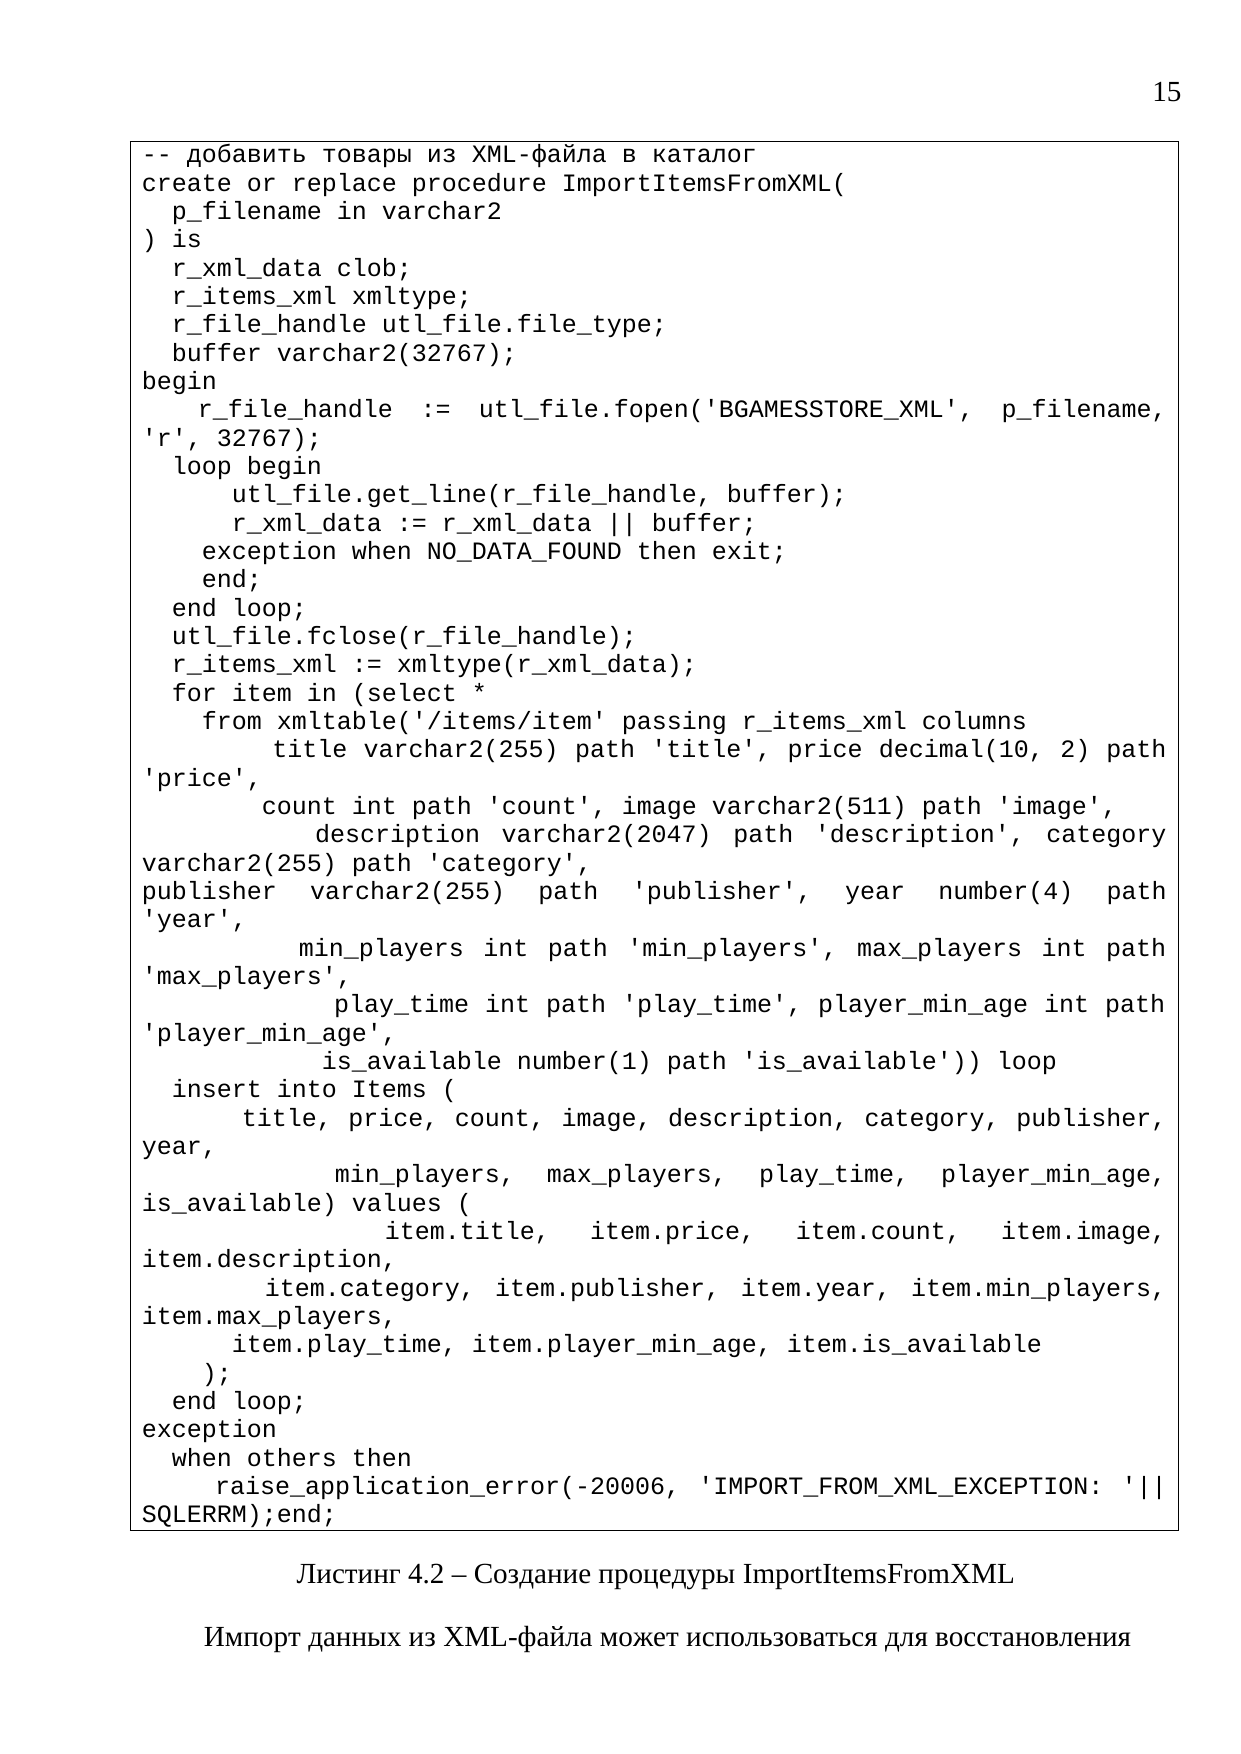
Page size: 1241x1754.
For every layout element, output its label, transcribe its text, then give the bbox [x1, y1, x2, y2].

text Листинг 4.2 – Создание процедуры ImportItemsFromXML [130, 1556, 1181, 1590]
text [130, 1619, 1181, 1653]
table_header -- добавить товары из XML-файла в каталог create or replace procedure ImportItemsFromXML( p_filename in varchar2 ) is r_xml_data clob; r_items_xml xmltype; r_file_handle utl_file.file_type; buffer varchar2(32767); begin r_file_handle := utl_file.fopen('BGAMESSTORE_XML', p_filename, 'r', 32767); loop begin utl_file.get_line(r_file_handle, buffer); r_xml_data := r_xml_data || buffer; exception when NO_DATA_FOUND then exit; end; end loop; utl_file.fclose(r_file_handle); r_items_xml := xmltype(r_xml_data); for item in (select * from xmltable('/items/item' passing r_items_xml columns title varchar2(255) path 'title', price decimal(10, 2) path 'price', count int path 'count', image varchar2(511) path 'image', description varchar2(2047) path 'description', category varchar2(255) path 'category', publisher varchar2(255) path 'publisher', year number(4) path 'year', min_players int path 'min_players', max_players int path 'max_players', play_time int path 'play_time', player_min_age int path 'player_min_age', is_available number(1) path 'is_available')) loop insert into Items ( title, price, count, image, description, category, publisher, year, min_players, max_players, play_time, player_min_age, is_available) values ( item.title, item.price, item.count, item.image, item.description, item.category, item.publisher, item.year, item.min_players, item.max_players, item.play_time, item.player_min_age, item.is_available ); end loop; exception when others then raise_application_error(-20006, 'IMPORT_FROM_XML_EXCEPTION: '||SQLERRM);end; [131, 142, 1178, 1530]
